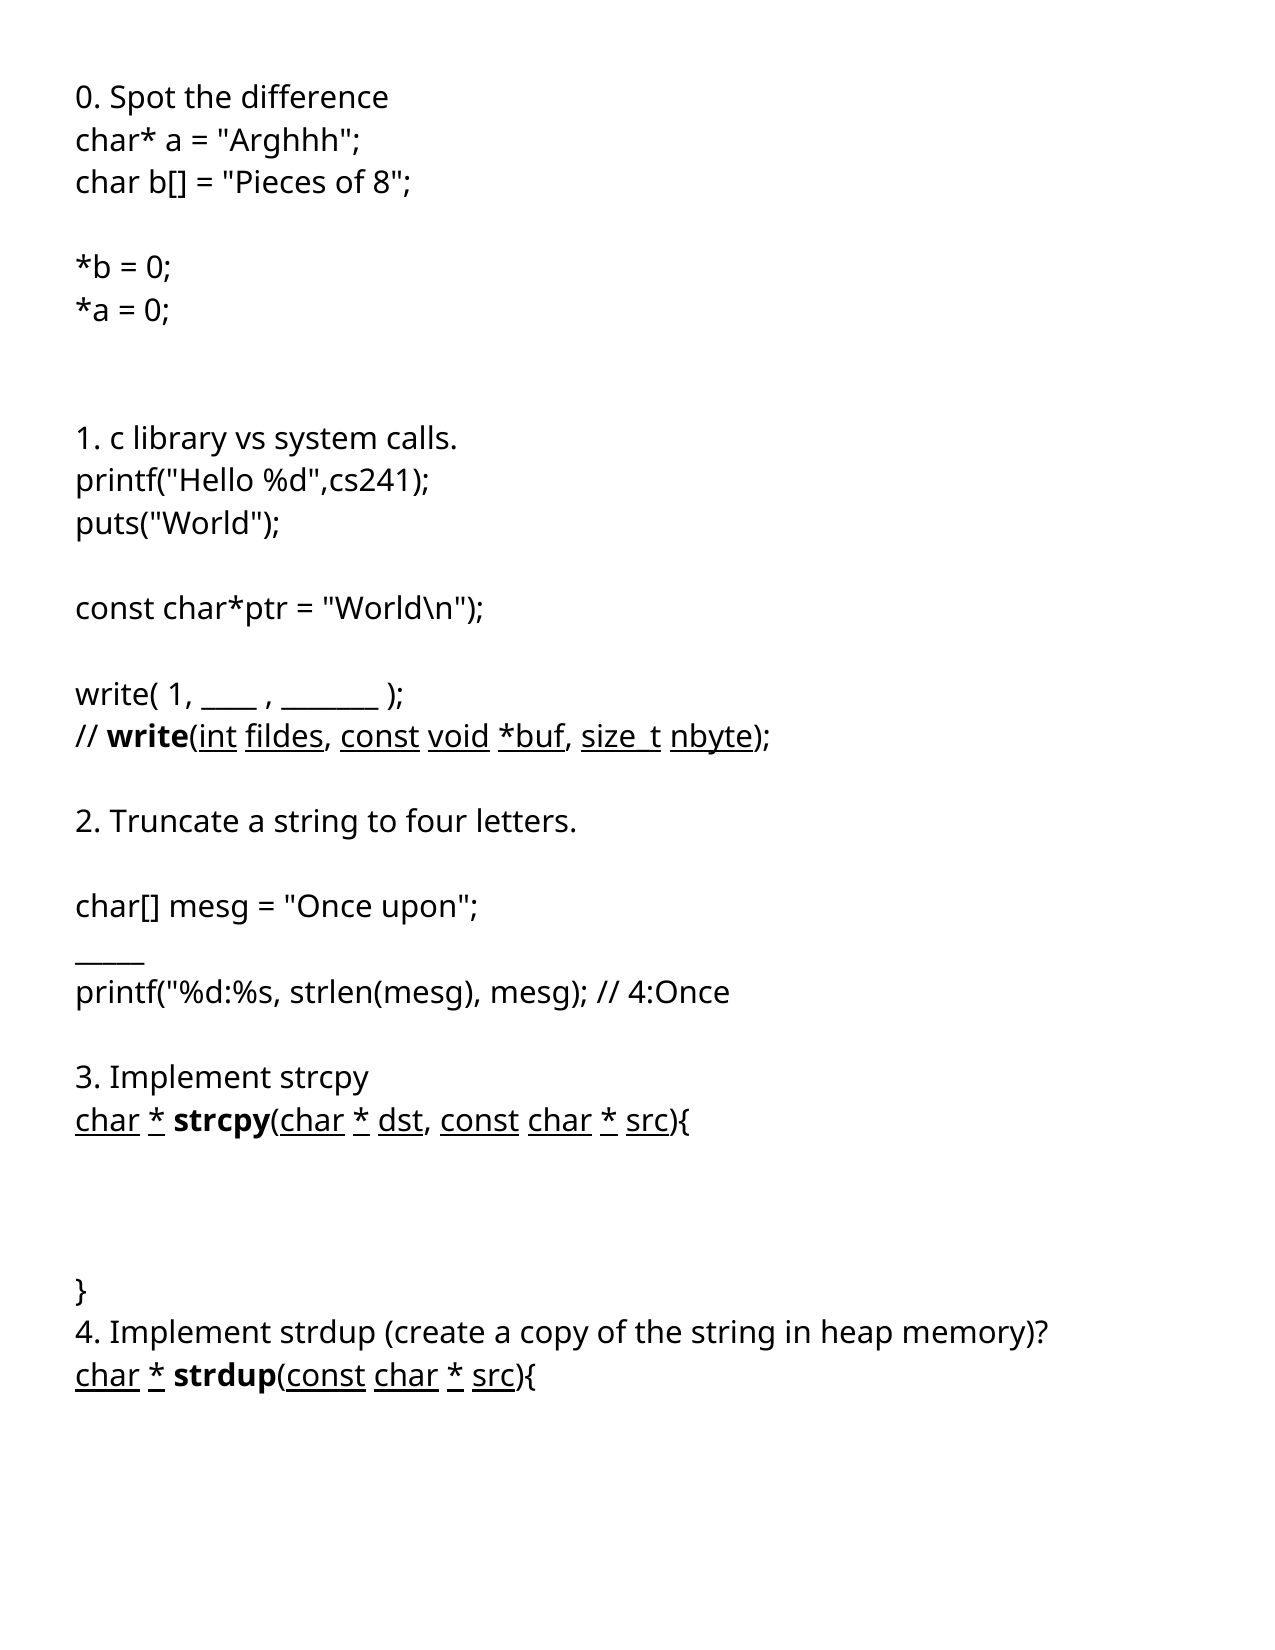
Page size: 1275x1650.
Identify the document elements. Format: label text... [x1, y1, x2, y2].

text 4. Implement strdup (create a copy of the string in heap memory)? [75, 1311, 1200, 1353]
text *b = 0; [75, 245, 1200, 288]
text printf("%d:%s, strlen(mesg), mesg); // 4:Once [75, 970, 1200, 1012]
text char * strdup(const char * src){ [75, 1353, 1200, 1396]
text puts("World"); [75, 501, 1200, 544]
text *a = 0; [75, 288, 1200, 331]
text char b[] = "Pieces of 8"; [75, 160, 1200, 203]
text write( 1, ____ , _______ ); [75, 671, 1200, 714]
text printf("Hello %d",cs241); [75, 458, 1200, 501]
text 2. Truncate a string to four letters. [75, 799, 1200, 842]
text char* a = "Arghhh"; [75, 118, 1200, 160]
text const char*ptr = "World\n"); [75, 586, 1200, 629]
text char * strcpy(char * dst, const char * src){ [75, 1097, 1200, 1140]
text _____ [75, 927, 1200, 970]
text 1. c library vs system calls. [75, 416, 1200, 458]
text } [75, 1268, 1200, 1311]
text // write(int fildes, const void *buf, size_t nbyte); [75, 714, 1200, 757]
text 0. Spot the difference [75, 75, 1200, 118]
text 3. Implement strcpy [75, 1055, 1200, 1097]
text char[] mesg = "Once upon"; [75, 884, 1200, 927]
